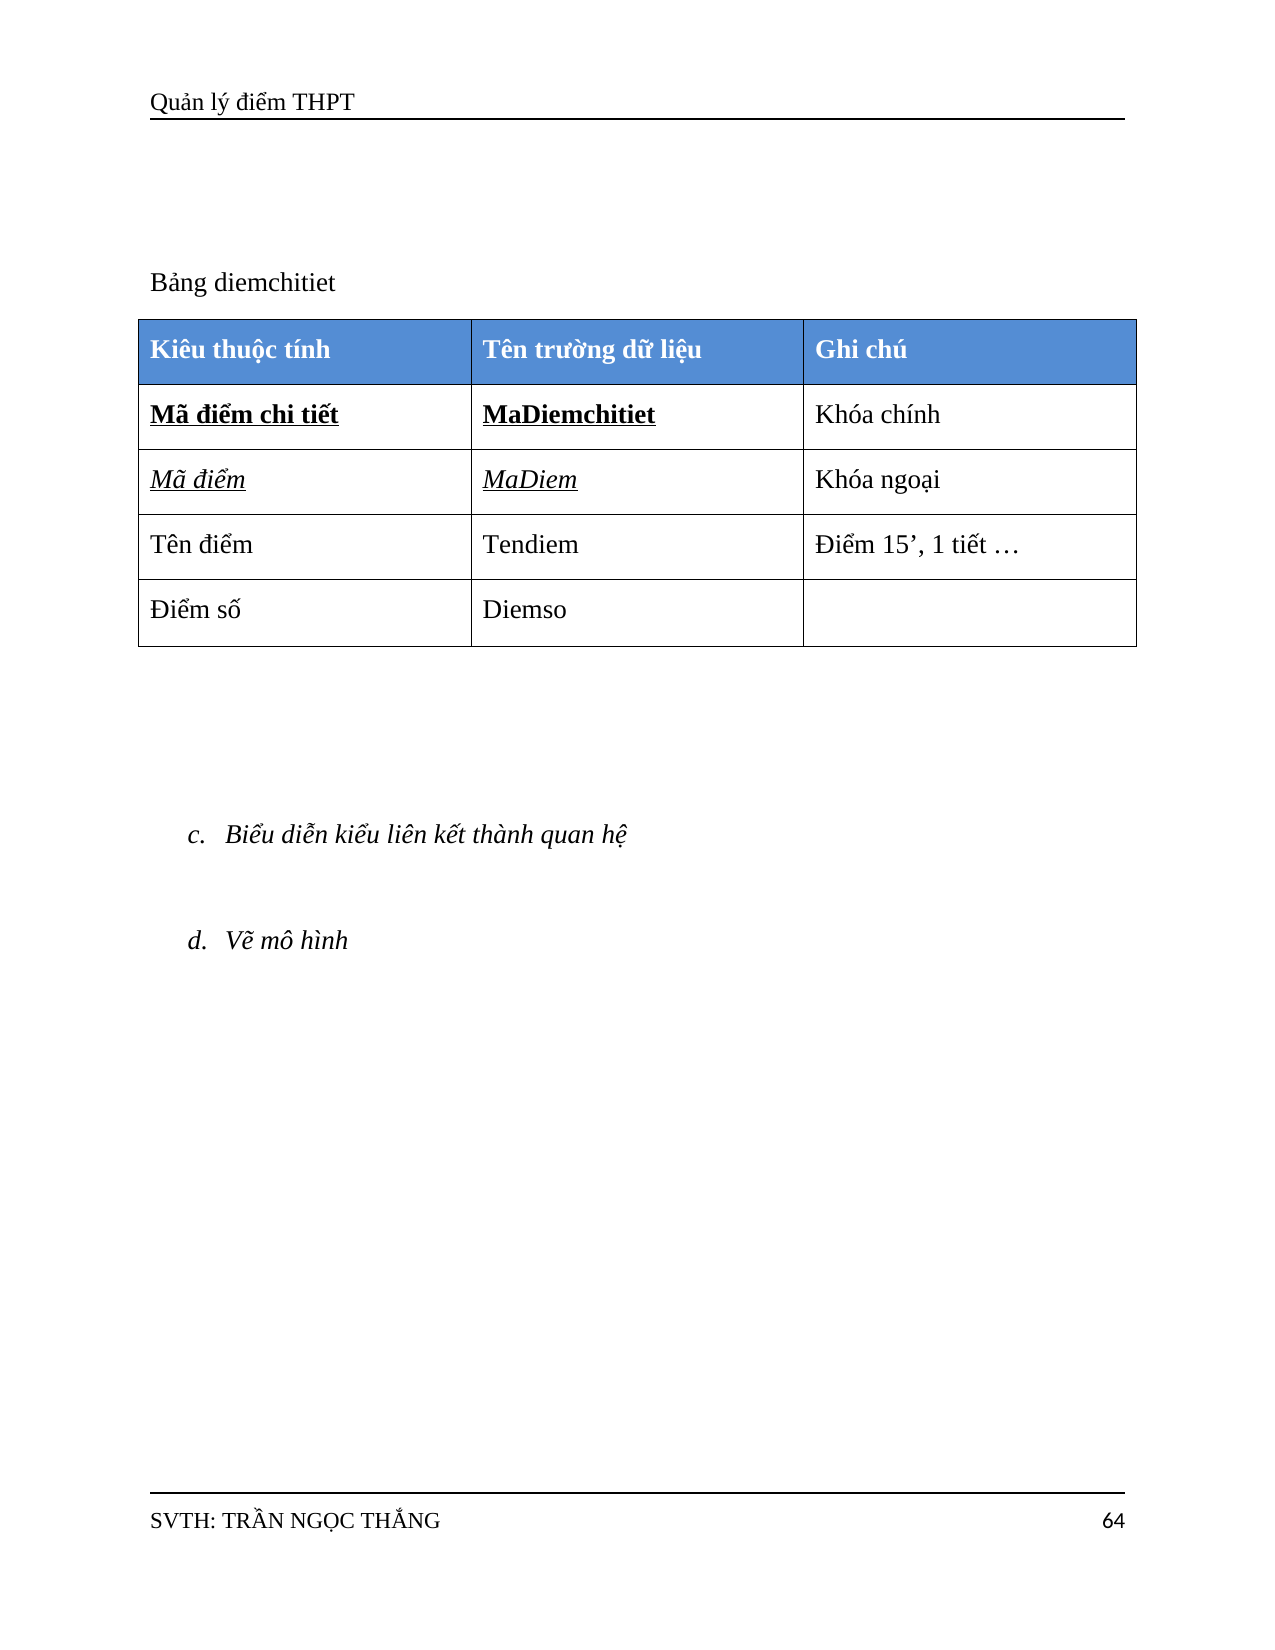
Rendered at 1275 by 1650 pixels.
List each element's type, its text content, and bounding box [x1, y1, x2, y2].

table_header Ghi chú [804, 320, 1136, 384]
table_header Kiêu thuộc tính [139, 320, 471, 384]
table_cell Diemso [472, 580, 803, 646]
table_header Tên trường dữ liệu [472, 320, 803, 384]
list Vẽ mô hình [187, 924, 1125, 955]
table_cell Mã điểm [139, 450, 471, 514]
table_cell Tên điểm [139, 515, 471, 579]
table_cell MaDiem [472, 450, 803, 514]
table_cell Điểm 15’, 1 tiết … [804, 515, 1136, 579]
list Biểu diễn kiểu liên kết thành quan hệ [187, 818, 1125, 849]
table_cell Khóa chính [804, 385, 1136, 449]
text Bảng diemchitiet [150, 266, 1125, 297]
table_cell Tendiem [472, 515, 803, 579]
table_cell Khóa ngoại [804, 450, 1136, 514]
table_cell Mã điểm chi tiết [139, 385, 471, 449]
table_cell MaDiemchitiet [472, 385, 803, 449]
table_cell [804, 580, 1136, 646]
table_cell Điểm số [139, 580, 471, 646]
